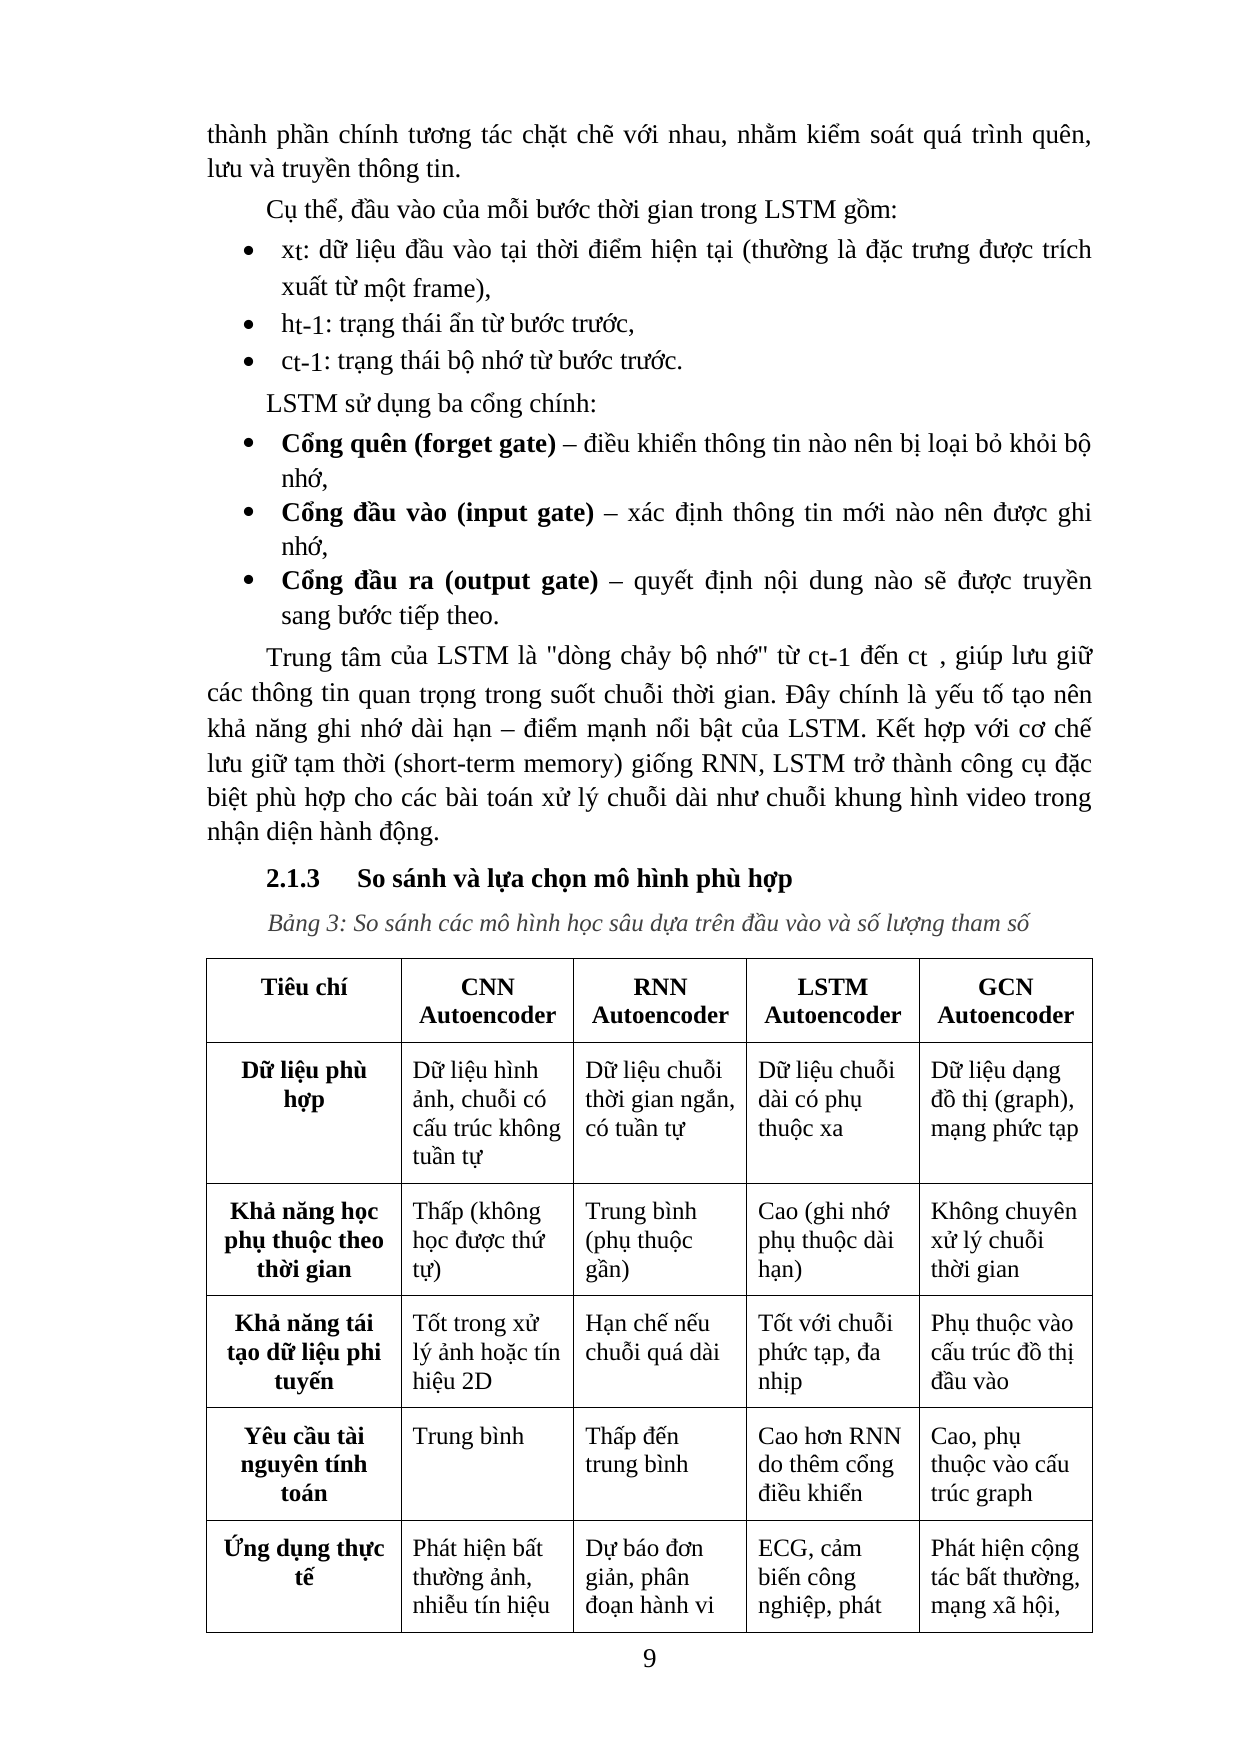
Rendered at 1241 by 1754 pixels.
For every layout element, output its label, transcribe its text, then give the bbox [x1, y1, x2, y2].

table_cell Dữ liệu dạng đồ thị (graph), mạng phức tạp [920, 1043, 1092, 1183]
table_cell Phụ thuộc vào cấu trúc đồ thị đầu vào [920, 1296, 1092, 1407]
table_cell Dữ liệu chuỗi thời gian ngắn, có tuần tự [574, 1043, 746, 1183]
text LSTM sử dụng ba cổng chính: [207, 387, 1092, 418]
table_cell Dữ liệu hình ảnh, chuỗi có cấu trúc không tuần tự [402, 1043, 573, 1183]
table_cell Khả năng tái tạo dữ liệu phi tuyến [207, 1296, 401, 1407]
list ct-1: trạng thái bộ nhớ từ bước trước. [244, 344, 1092, 378]
subtitle So sánh và lựa chọn mô hình phù hợp [266, 862, 1092, 893]
list ht-1: trạng thái ẩn từ bước trước, [244, 307, 1092, 341]
table_cell Dữ liệu chuỗi dài có phụ thuộc xa [747, 1043, 919, 1183]
table_cell Cao, phụ thuộc vào cấu trúc graph [920, 1408, 1092, 1519]
text Trung tâm của LSTM là "dòng chảy bộ nhớ" từ ct-1 đến ct , giúp lưu giữ các thông tin quan trọng trong suốt chuỗi thời gian. Đây chính là yếu tố tạo nên khả năng ghi nhớ dài hạn – điểm mạnh nổi bật của LSTM. Kết hợp với cơ chế lưu giữ tạm thời (short-term memory) giống RNN, LSTM trở thành công cụ đặc biệt phù hợp cho các bài toán xử lý chuỗi dài như chuỗi khung hình video trong nhận diện hành động. [207, 639, 1092, 846]
list Cổng đầu ra (output gate) – quyết định nội dung nào sẽ được truyền sang bước tiếp theo. [244, 564, 1092, 630]
table_cell Tốt trong xử lý ảnh hoặc tín hiệu 2D [402, 1296, 573, 1407]
table_cell Thấp đến trung bình [574, 1408, 746, 1519]
list Cổng quên (forget gate) – điều khiển thông tin nào nên bị loại bỏ khỏi bộ nhớ, [244, 428, 1092, 493]
table_cell Cao (ghi nhớ phụ thuộc dài hạn) [747, 1184, 919, 1295]
table_cell Không chuyên xử lý chuỗi thời gian [920, 1184, 1092, 1295]
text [207, 118, 1092, 183]
table_cell Trung bình (phụ thuộc gần) [574, 1184, 746, 1295]
table_cell Trung bình [402, 1408, 573, 1519]
table_cell Cao hơn RNN do thêm cổng điều khiển [747, 1408, 919, 1519]
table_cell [402, 1521, 573, 1632]
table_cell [574, 1521, 746, 1632]
table_cell Ứng dụng thực tế [207, 1521, 401, 1632]
table_cell Dữ liệu phù hợp [207, 1043, 401, 1183]
table_header Tiêu chí [207, 959, 401, 1042]
table_header GCN Autoencoder [920, 959, 1092, 1042]
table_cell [920, 1521, 1092, 1632]
table_cell Khả năng học phụ thuộc theo thời gian [207, 1184, 401, 1295]
table_cell Thấp (không học được thứ tự) [402, 1184, 573, 1295]
text Cụ thể, đầu vào của mỗi bước thời gian trong LSTM gồm: [207, 193, 1092, 224]
table_header RNN Autoencoder [574, 959, 746, 1042]
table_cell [747, 1521, 919, 1632]
table_cell Tốt với chuỗi phức tạp, đa nhịp [747, 1296, 919, 1407]
table_header LSTM Autoencoder [747, 959, 919, 1042]
list Cổng đầu vào (input gate) – xác định thông tin mới nào nên được ghi nhớ, [244, 496, 1092, 561]
table_header CNN Autoencoder [402, 959, 573, 1042]
table_cell Yêu cầu tài nguyên tính toán [207, 1408, 401, 1519]
list xt: dữ liệu đầu vào tại thời điểm hiện tại (thường là đặc trưng được trích xuất từ một frame), [244, 233, 1092, 304]
table_cell Hạn chế nếu chuỗi quá dài [574, 1296, 746, 1407]
